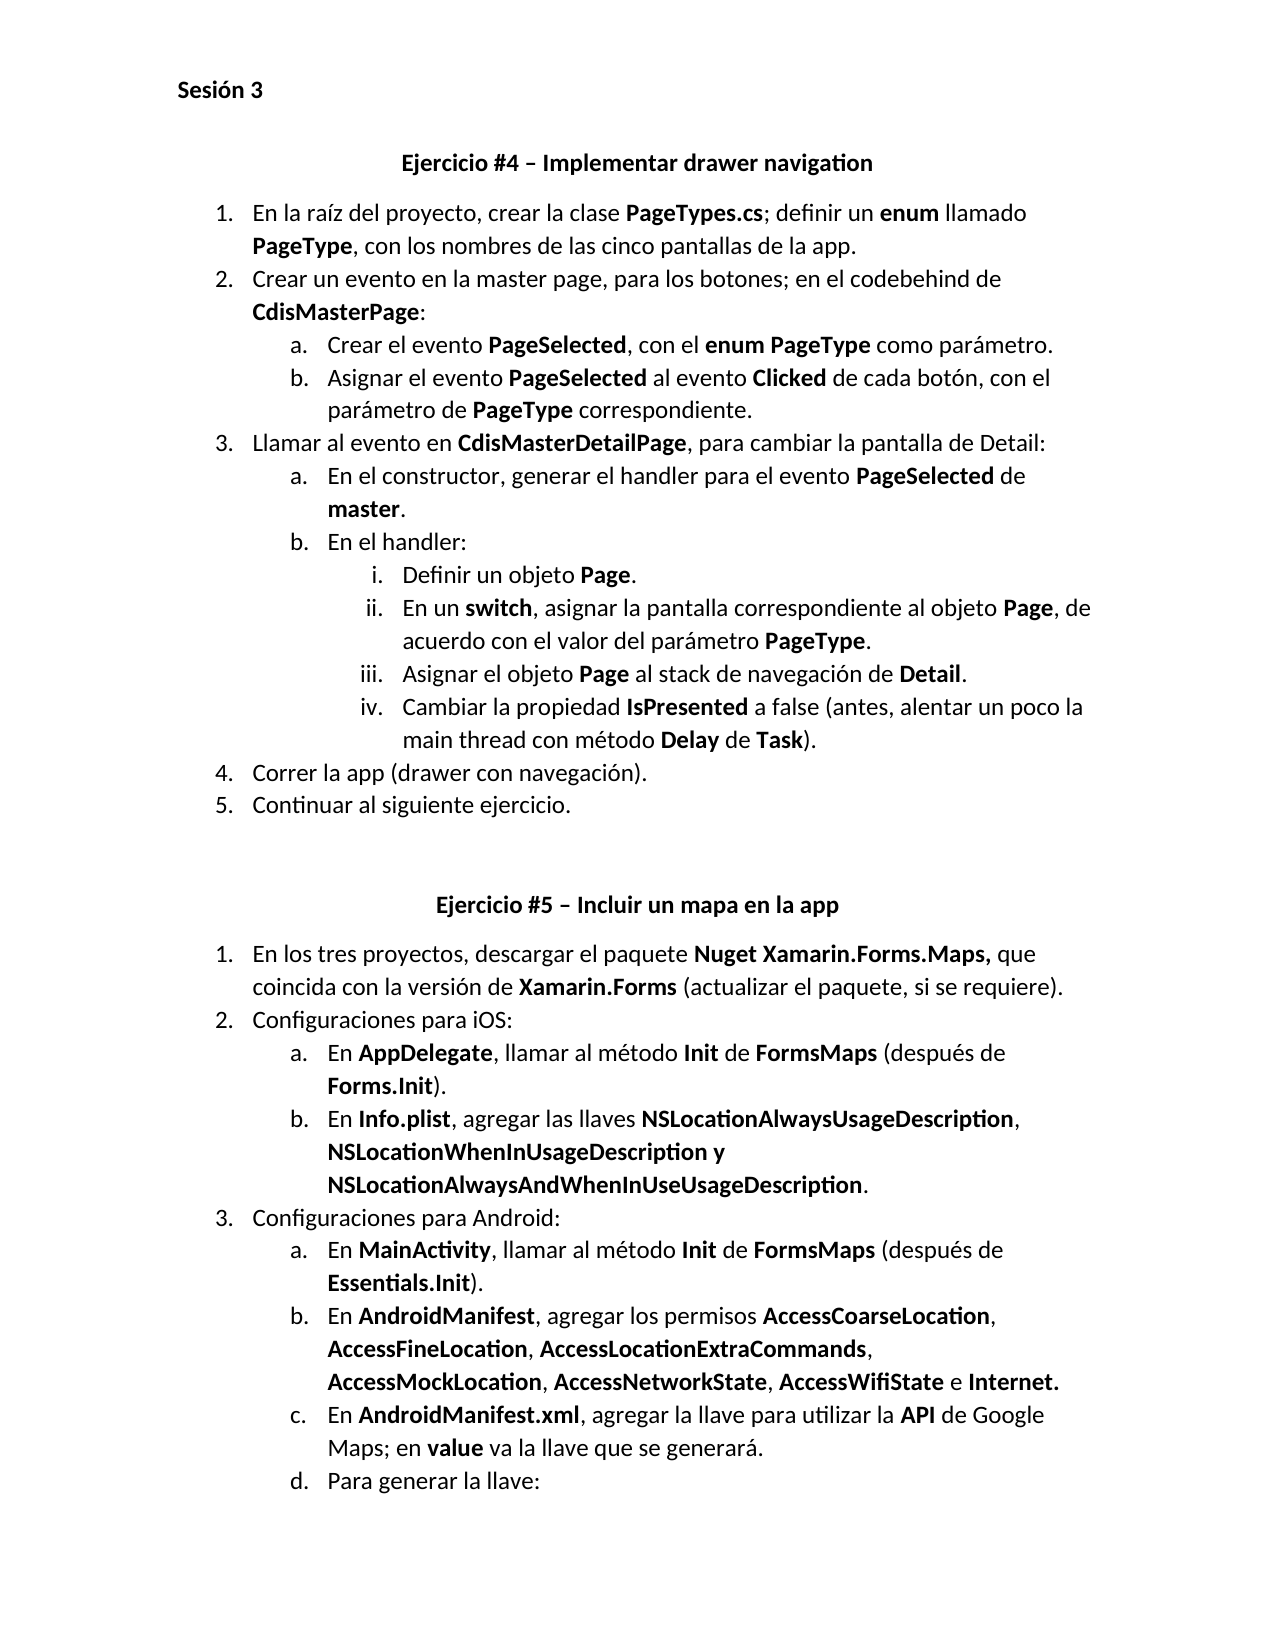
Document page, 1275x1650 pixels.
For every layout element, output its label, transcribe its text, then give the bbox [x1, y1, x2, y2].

list Cambiar la propiedad IsPresented a false (antes, alentar un poco la main thread con método Delay de Task). [383, 691, 1098, 754]
list En el handler: [290, 526, 1098, 557]
list En AndroidManifest, agregar los permisos AccessCoarseLocation, AccessFineLocation, AccessLocationExtraCommands, AccessMockLocation, AccessNetworkState, AccessWifiState e Internet. [290, 1301, 1098, 1397]
list En AndroidManifest.xml, agregar la llave para utilizar la API de Google Maps; en value va la llave que se generará. [290, 1399, 1098, 1463]
list En MainActivity, llamar al método Init de FormsMaps (después de Essentials.Init). [290, 1235, 1098, 1298]
list Definir un objeto Page. [383, 559, 1098, 590]
list En el constructor, generar el handler para el evento PageSelected de master. [290, 461, 1098, 524]
list En la raíz del proyecto, crear la clase PageTypes.cs; definir un enum llamado PageType, con los nombres de las cinco pantallas de la app. [215, 197, 1098, 261]
list Configuraciones para iOS: [215, 1004, 1098, 1035]
list Asignar el evento PageSelected al evento Clicked de cada botón, con el parámetro de PageType correspondiente. [290, 362, 1098, 425]
list Llamar al evento en CdisMasterDetailPage, para cambiar la pantalla de Detail: [215, 428, 1098, 458]
text Ejercicio #5 – Incluir un mapa en la app [177, 889, 1098, 919]
list Crear un evento en la master page, para los botones; en el codebehind de CdisMasterPage: [215, 263, 1098, 326]
list En AppDelegate, llamar al método Init de FormsMaps (después de Forms.Init). [290, 1037, 1098, 1101]
list Configuraciones para Android: [215, 1202, 1098, 1232]
list Crear el evento PageSelected, con el enum PageType como parámetro. [290, 329, 1098, 359]
list En Info.plist, agregar las llaves NSLocationAlwaysUsageDescription, NSLocationWhenInUsageDescription y NSLocationAlwaysAndWhenInUseUsageDescription. [290, 1103, 1098, 1199]
list Para generar la llave: [290, 1465, 1098, 1496]
list Asignar el objeto Page al stack de navegación de Detail. [383, 658, 1098, 688]
text Ejercicio #4 – Implementar drawer navigation [177, 148, 1098, 178]
list Continuar al siguiente ejercicio. [215, 790, 1098, 820]
list Correr la app (drawer con navegación). [215, 757, 1098, 787]
list En los tres proyectos, descargar el paquete Nuget Xamarin.Forms.Maps, que coincida con la versión de Xamarin.Forms (actualizar el paquete, si se requiere). [215, 938, 1098, 1002]
list En un switch, asignar la pantalla correspondiente al objeto Page, de acuerdo con el valor del parámetro PageType. [383, 592, 1098, 656]
